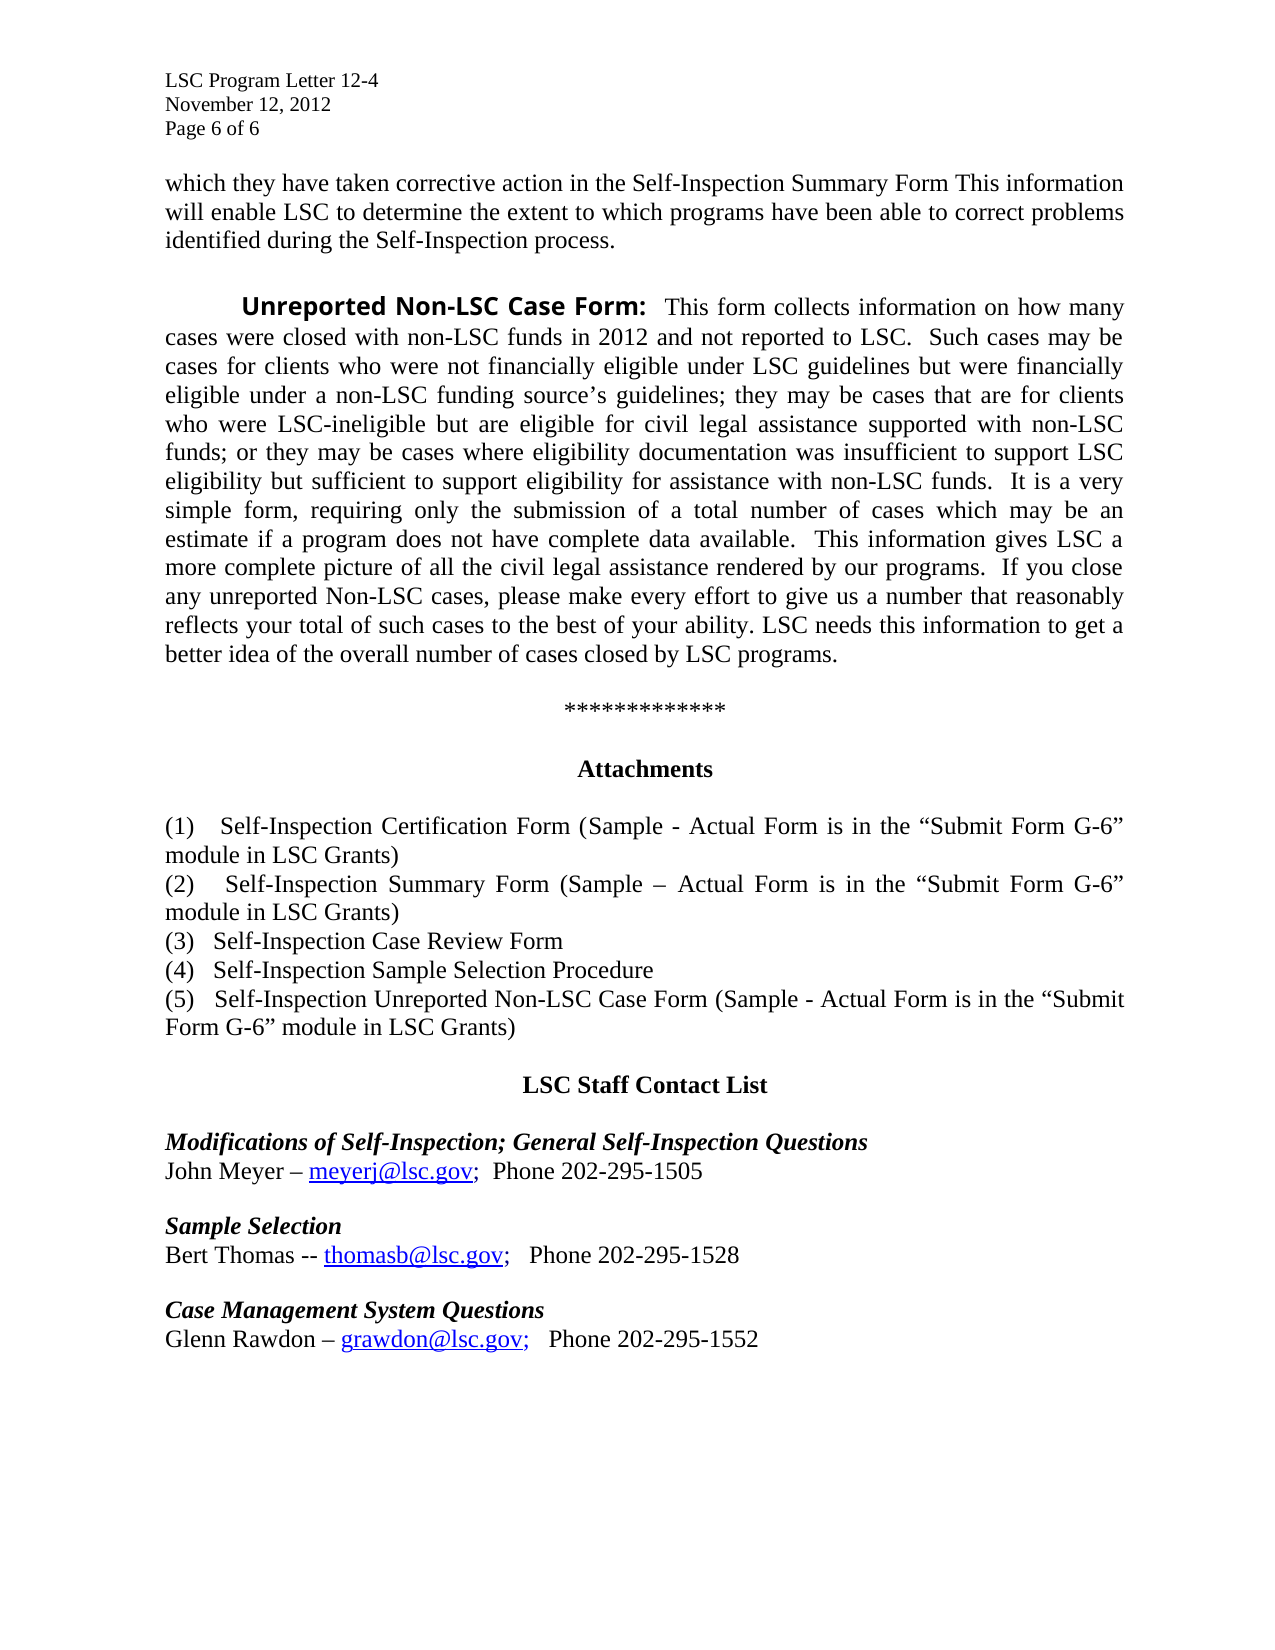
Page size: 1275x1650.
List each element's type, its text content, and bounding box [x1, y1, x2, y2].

text Glenn Rawdon – grawdon@lsc.gov; Phone 202-295-1552 [165, 1324, 1125, 1353]
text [165, 168, 1125, 254]
text Bert Thomas -- thomasb@lsc.gov; Phone 202-295-1528 [165, 1240, 1125, 1269]
text Attachments [165, 754, 1125, 782]
text (1) Self-Inspection Certification Form (Sample - Actual Form is in the “Submit Form G-6” module in LSC Grants) [165, 811, 1125, 869]
text Case Management System Questions [165, 1295, 1125, 1324]
text Unreported Non-LSC Case Form: This form collects information on how many cases were closed with non-LSC funds in 2012 and not reported to LSC. Such cases may be cases for clients who were not financially eligible under LSC guidelines but were financially eligible under a non-LSC funding source’s guidelines; they may be cases that are for clients who were LSC-ineligible but are eligible for civil legal assistance supported with non-LSC funds; or they may be cases where eligibility documentation was insufficient to support LSC eligibility but sufficient to support eligibility for assistance with non-LSC funds. It is a very simple form, requiring only the submission of a total number of cases which may be an estimate if a program does not have complete data available. This information gives LSC a more complete picture of all the civil legal assistance rendered by our programs. If you close any unreported Non-LSC cases, please make every effort to give us a number that reasonably reflects your total of such cases to the best of your ability. LSC needs this information to get a better idea of the overall number of cases closed by LSC programs. [165, 288, 1125, 667]
text Modifications of Self-Inspection; General Self-Inspection Questions [165, 1127, 1125, 1156]
text LSC Staff Contact List [165, 1070, 1125, 1099]
text (3) Self-Inspection Case Review Form [165, 926, 1125, 955]
text Sample Selection [165, 1211, 1125, 1240]
text ************* [165, 696, 1125, 725]
text John Meyer – meyerj@lsc.gov; Phone 202-295-1505 [165, 1156, 1125, 1185]
text (4) Self-Inspection Sample Selection Procedure [165, 955, 1125, 984]
text (5) Self-Inspection Unreported Non-LSC Case Form (Sample - Actual Form is in the “Submit Form G-6” module in LSC Grants) [165, 984, 1125, 1041]
text (2) Self-Inspection Summary Form (Sample – Actual Form is in the “Submit Form G-6” module in LSC Grants) [165, 869, 1125, 926]
